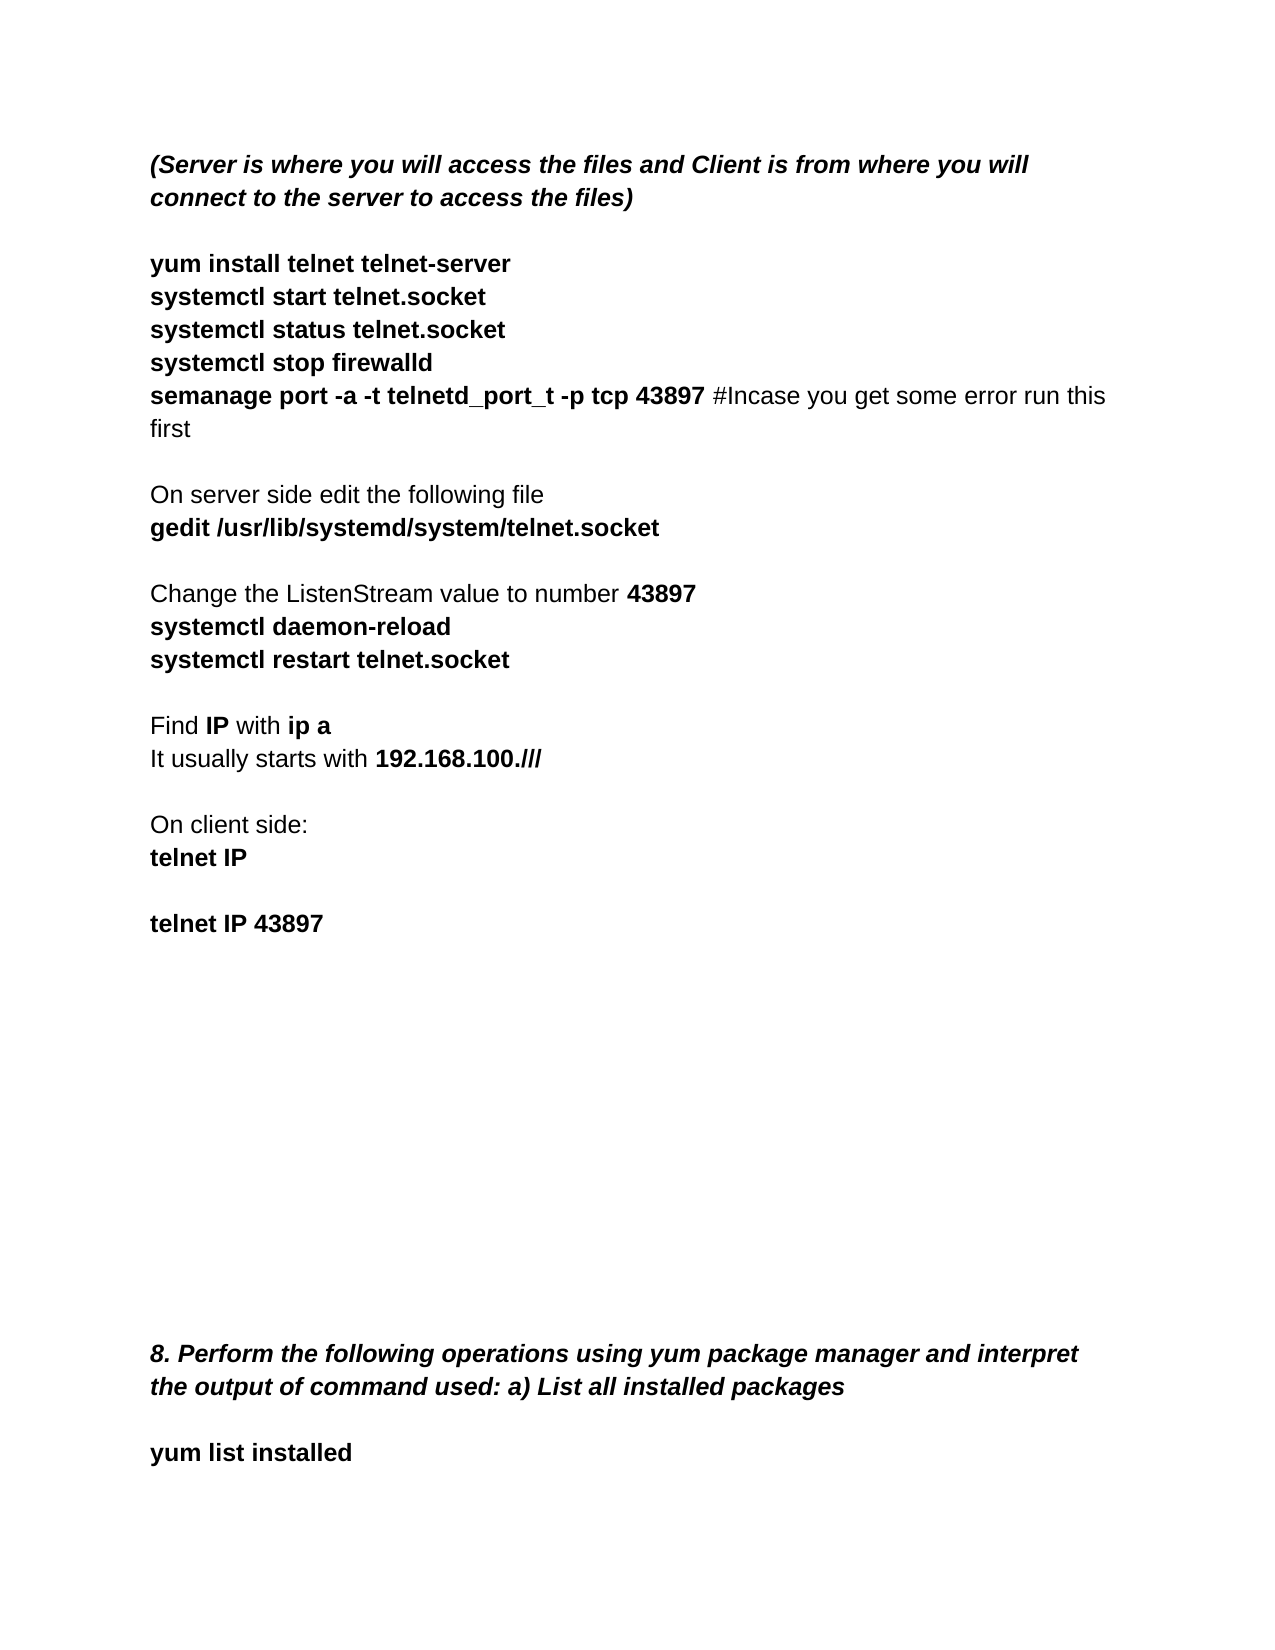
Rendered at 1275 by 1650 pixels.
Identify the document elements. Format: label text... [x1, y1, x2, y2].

text systemctl daemon-reload [150, 612, 1125, 641]
text systemctl restart telnet.socket [150, 645, 1125, 674]
text telnet IP [150, 843, 1125, 872]
text semanage port -a -t telnetd_port_t -p tcp 43897 #Incase you get some error run this first [150, 381, 1125, 443]
text Find IP with ip a [150, 711, 1125, 740]
text It usually starts with 192.168.100./// [150, 744, 1125, 773]
text On server side edit the following file [150, 480, 1125, 509]
text yum install telnet telnet-server [150, 249, 1125, 278]
text systemctl status telnet.socket [150, 315, 1125, 344]
text systemctl start telnet.socket [150, 282, 1125, 311]
text On client side: [150, 810, 1125, 839]
text (Server is where you will access the files and Client is from where you will connect to the server to access the files) [150, 150, 1125, 212]
text 8. Perform the following operations using yum package manager and interpret the output of command used: a) List all installed packages [150, 1339, 1125, 1401]
text Change the ListenStream value to number 43897 [150, 579, 1125, 608]
text yum list installed [150, 1438, 1125, 1467]
text telnet IP 43897 [150, 909, 1125, 938]
text systemctl stop firewalld [150, 348, 1125, 377]
text gedit /usr/lib/systemd/system/telnet.socket [150, 513, 1125, 542]
